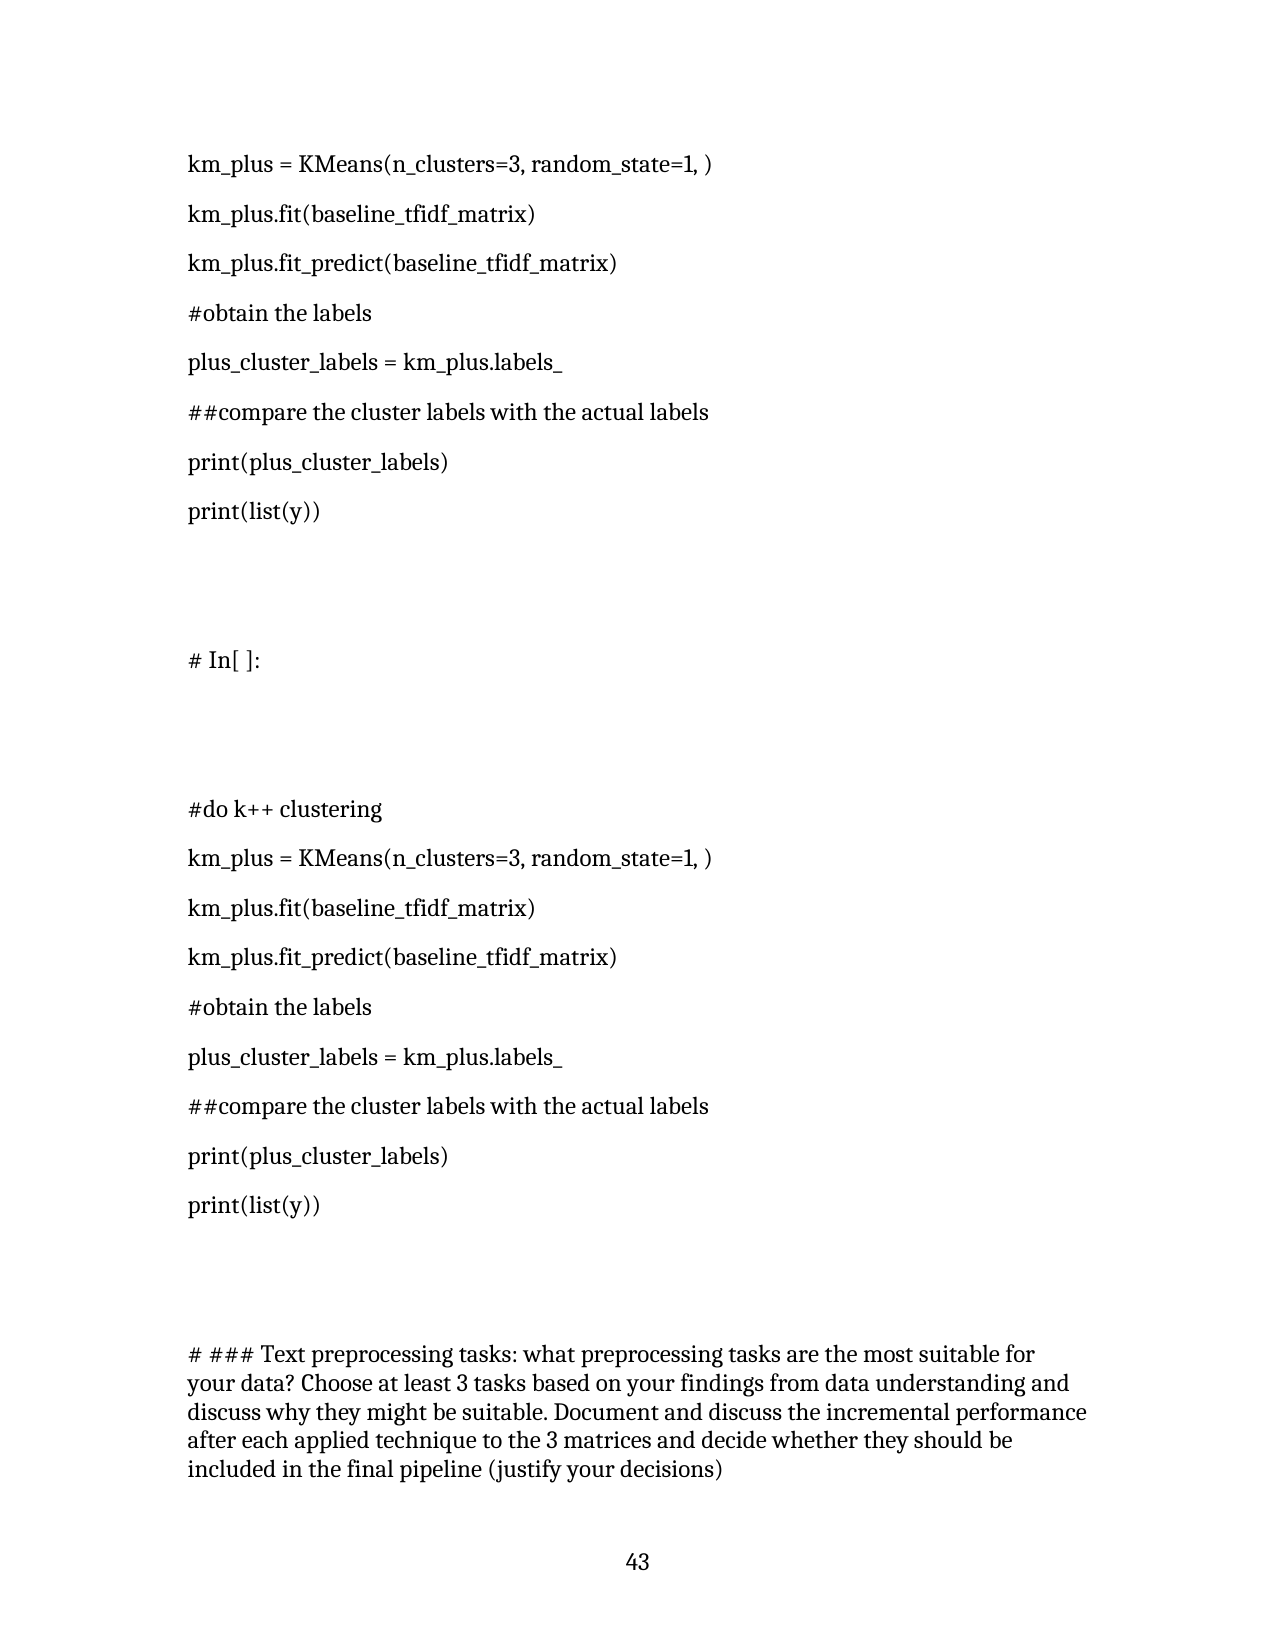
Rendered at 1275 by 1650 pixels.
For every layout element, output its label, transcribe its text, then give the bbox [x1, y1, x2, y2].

text print(list(y)) [187, 1191, 1087, 1220]
text plus_cluster_labels = km_plus.labels_ [187, 348, 1087, 377]
text print(list(y)) [187, 497, 1087, 526]
text km_plus.fit_predict(baseline_tfidf_matrix) [187, 249, 1087, 278]
text #do k++ clustering [187, 794, 1087, 823]
text # ### Text preprocessing tasks: what preprocessing tasks are the most suitable for your data? Choose at least 3 tasks based on your findings from data understanding and discuss why they might be suitable. Document and discuss the incremental performance after each applied technique to the 3 matrices and decide whether they should be included in the final pipeline (justify your decisions) [187, 1340, 1087, 1484]
text km_plus.fit(baseline_tfidf_matrix) [187, 894, 1087, 922]
text ##compare the cluster labels with the actual labels [187, 398, 1087, 427]
text print(plus_cluster_labels) [187, 447, 1087, 476]
text km_plus.fit_predict(baseline_tfidf_matrix) [187, 943, 1087, 972]
text km_plus = KMeans(n_clusters=3, random_state=1, ) [187, 844, 1087, 873]
text #obtain the labels [187, 299, 1087, 327]
text # In[ ]: [187, 646, 1087, 674]
text ##compare the cluster labels with the actual labels [187, 1092, 1087, 1121]
text plus_cluster_labels = km_plus.labels_ [187, 1042, 1087, 1071]
text km_plus.fit(baseline_tfidf_matrix) [187, 199, 1087, 228]
text print(plus_cluster_labels) [187, 1142, 1087, 1170]
text km_plus = KMeans(n_clusters=3, random_state=1, ) [187, 150, 1087, 179]
text #obtain the labels [187, 993, 1087, 1022]
